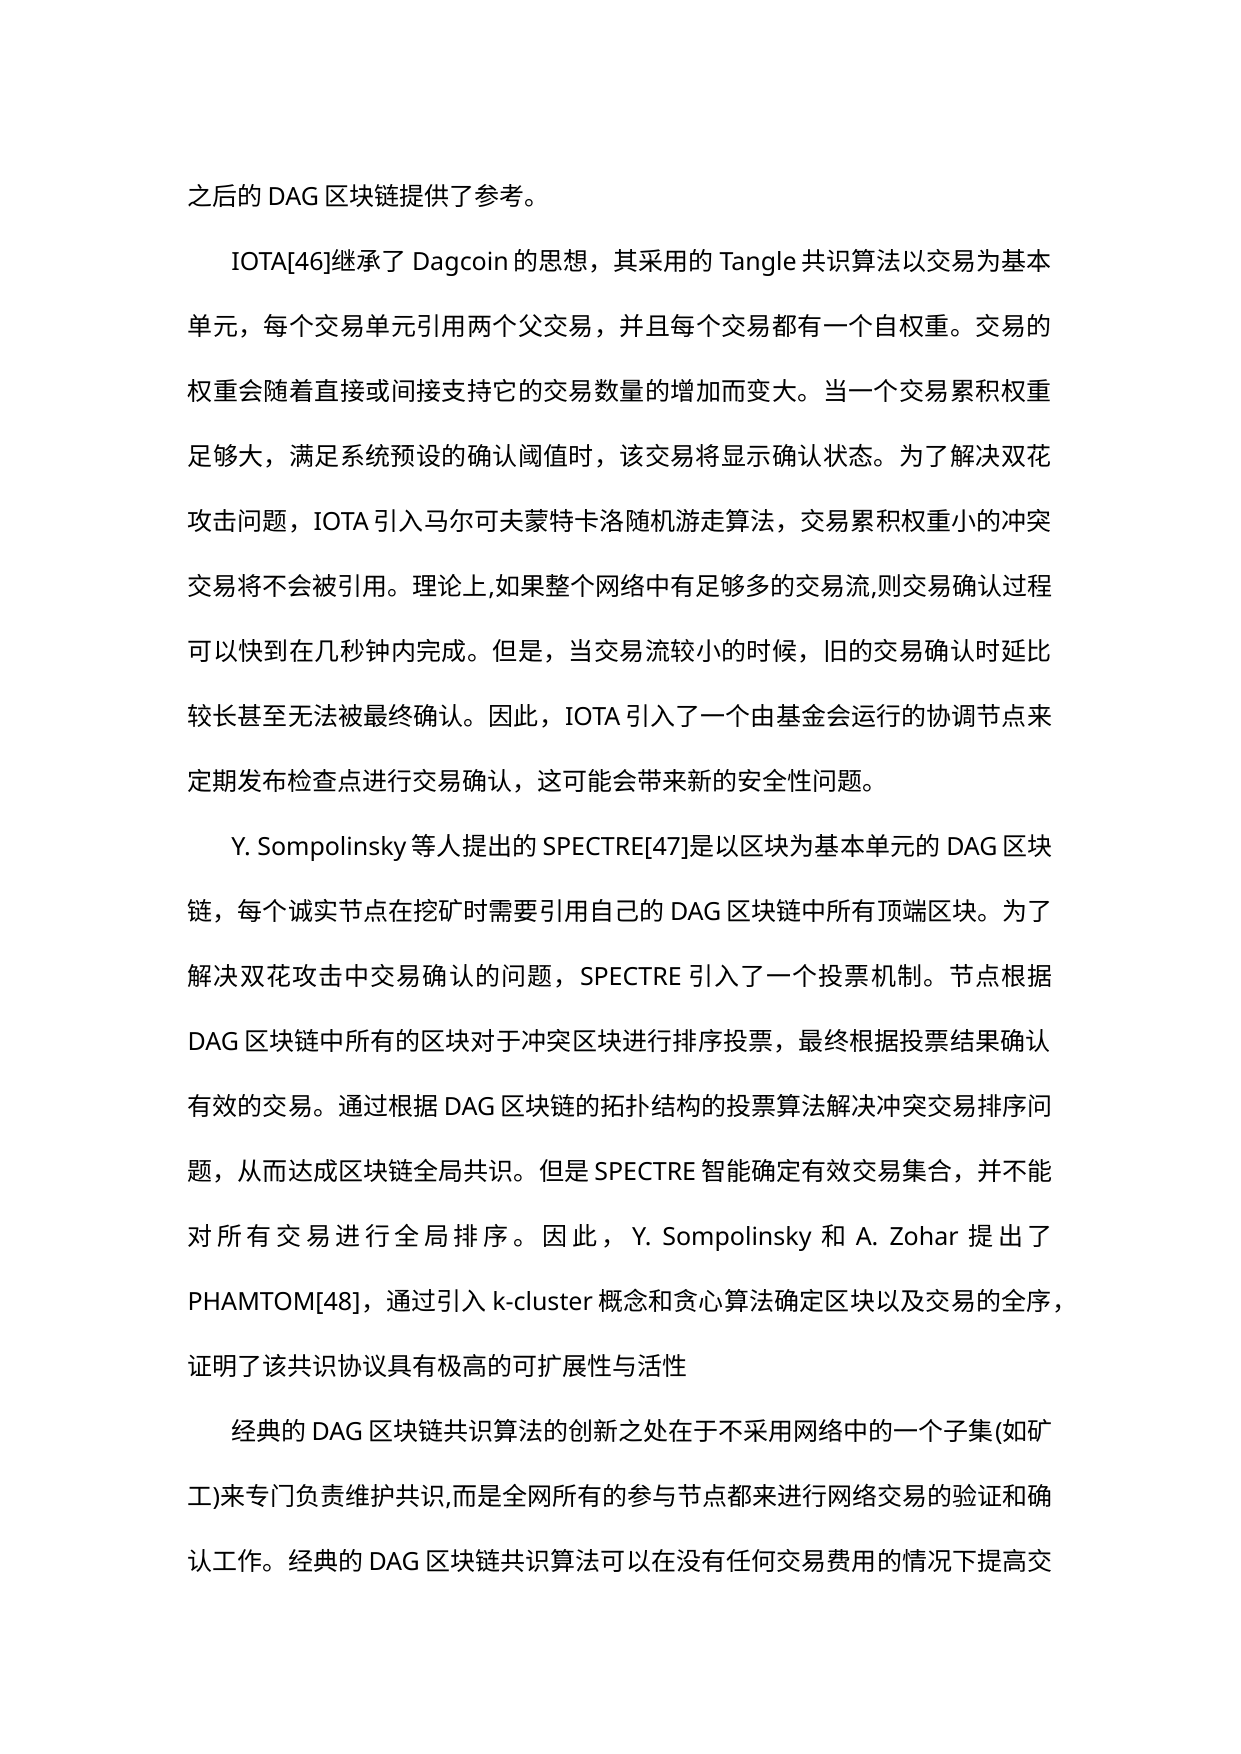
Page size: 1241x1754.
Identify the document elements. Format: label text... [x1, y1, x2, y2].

text IOTA[46]继承了Dagcoin的思想，其采用的Tangle共识算法以交易为基本单元，每个交易单元引用两个父交易，并且每个交易都有一个自权重。交易的权重会随着直接或间接支持它的交易数量的增加而变大。当一个交易累积权重足够大，满足系统预设的确认阈值时，该交易将显示确认状态。为了解决双花攻击问题，IOTA引入马尔可夫蒙特卡洛随机游走算法，交易累积权重小的冲突交易将不会被引用。理论上,如果整个网络中有足够多的交易流,则交易确认过程可以快到在几秒钟内完成。但是，当交易流较小的时候，旧的交易确认时延比较长甚至无法被最终确认。因此，IOTA引入了一个由基金会运行的协调节点来定期发布检查点进行交易确认，这可能会带来新的安全性问题。 [187, 227, 1053, 812]
text Y. Sompolinsky等人提出的SPECTRE[47]是以区块为基本单元的DAG区块链，每个诚实节点在挖矿时需要引用自己的DAG区块链中所有顶端区块。为了解决双花攻击中交易确认的问题，SPECTRE引入了一个投票机制。节点根据DAG区块链中所有的区块对于冲突区块进行排序投票，最终根据投票结果确认有效的交易。通过根据DAG区块链的拓扑结构的投票算法解决冲突交易排序问题，从而达成区块链全局共识。但是SPECTRE智能确定有效交易集合，并不能对所有交易进行全局排序。因此，Y. Sompolinsky和A. Zohar提出了PHAMTOM[48]，通过引入k-cluster概念和贪心算法确定区块以及交易的全序，证明了该共识协议具有极高的可扩展性与活性 [187, 812, 1053, 1397]
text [187, 1397, 1053, 1592]
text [187, 162, 1053, 227]
